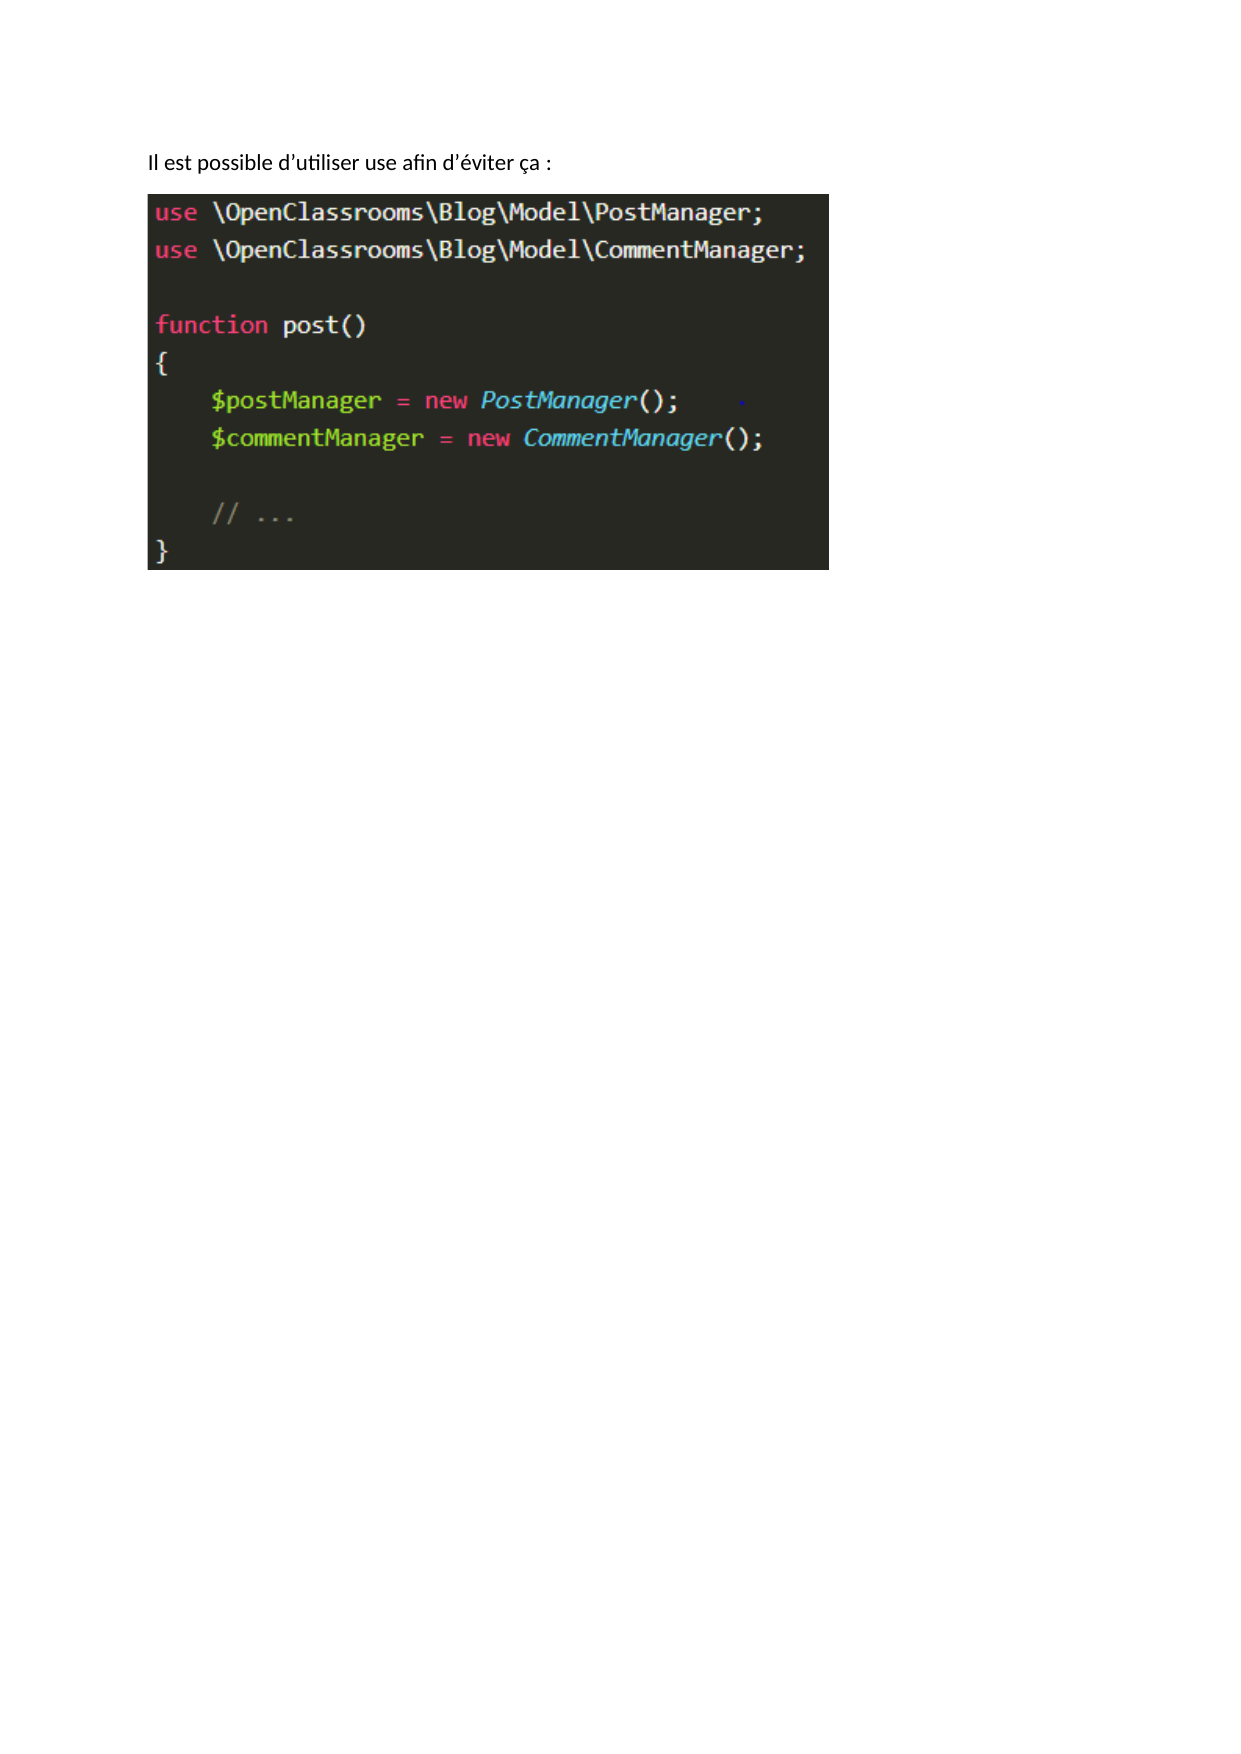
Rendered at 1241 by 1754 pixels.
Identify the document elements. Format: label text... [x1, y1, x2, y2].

picture [147, 194, 829, 570]
text Il est possible d’utiliser use afin d’éviter ça : [148, 148, 1093, 176]
